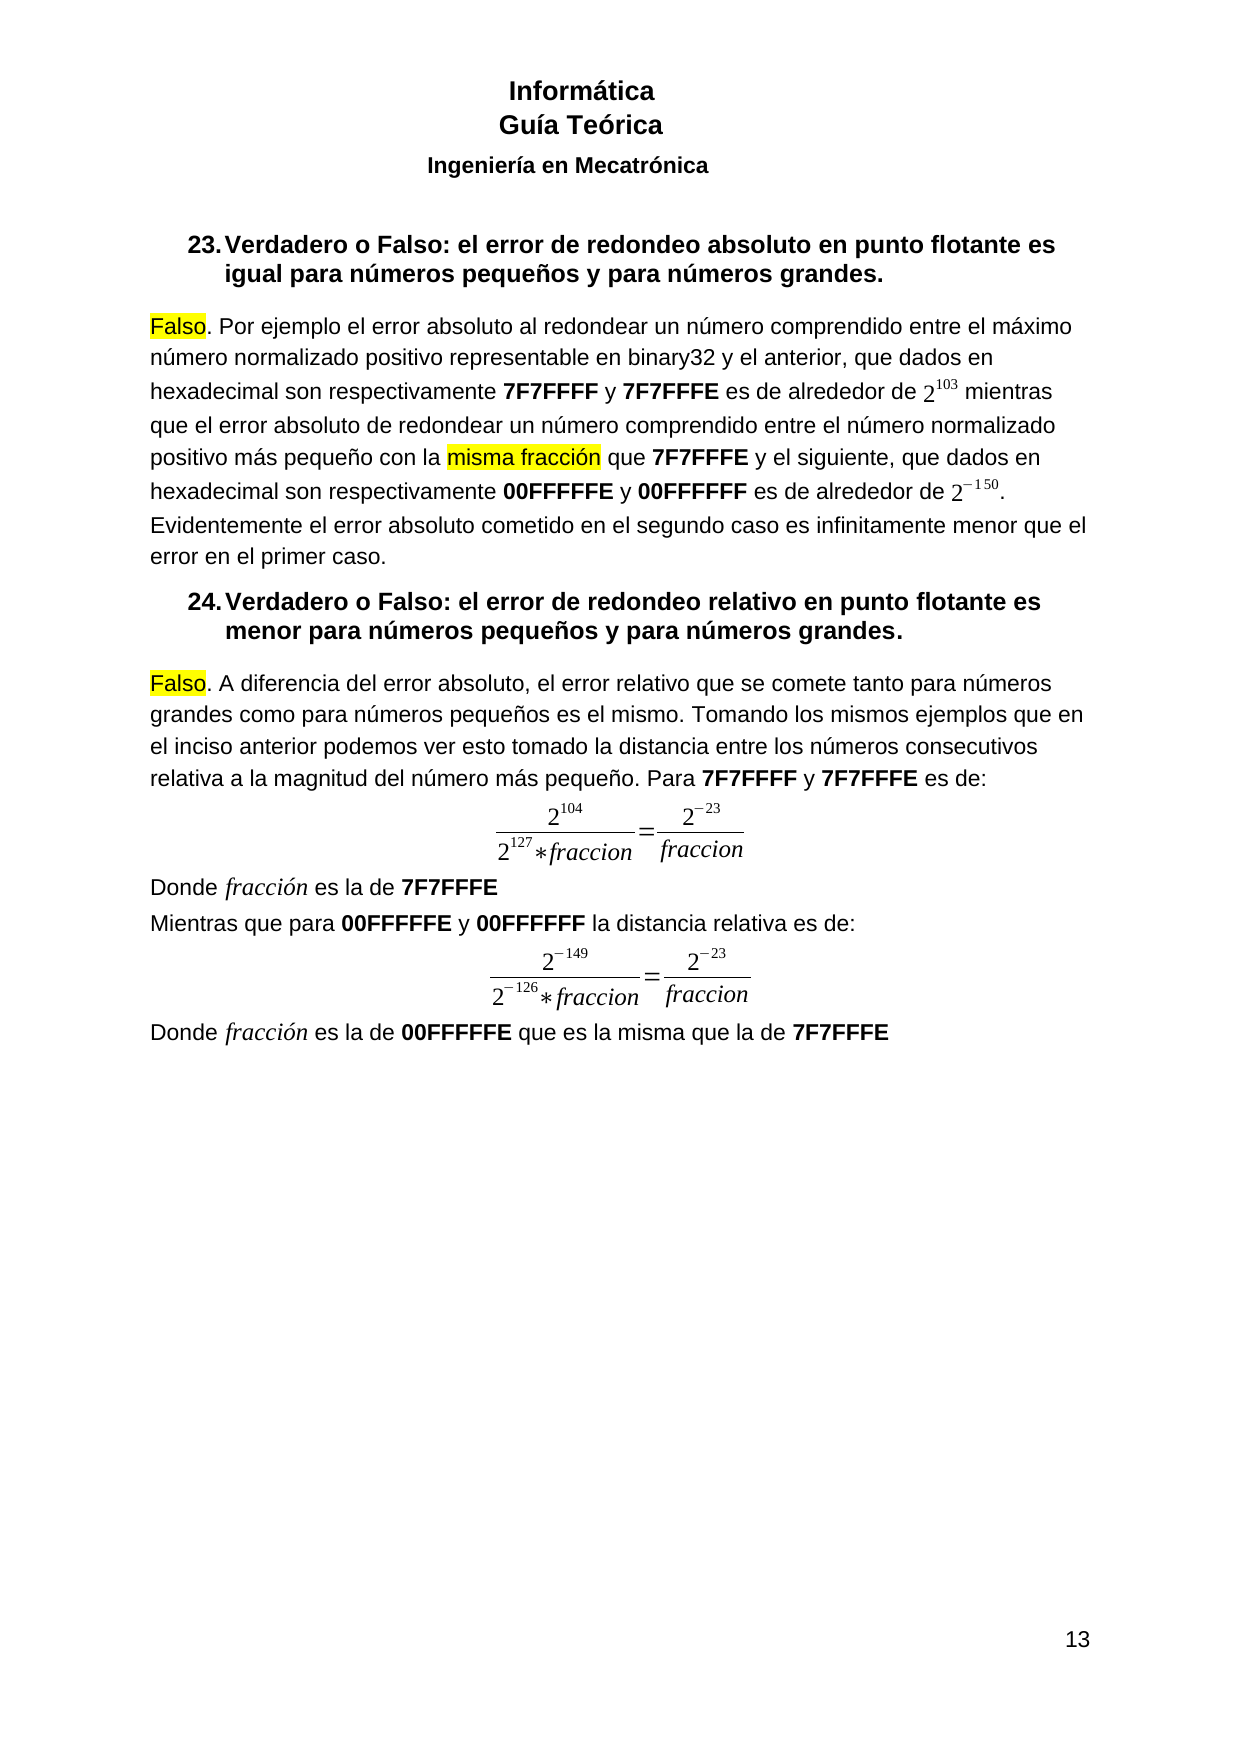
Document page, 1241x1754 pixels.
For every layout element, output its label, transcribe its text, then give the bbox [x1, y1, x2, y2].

text Donde es la de 00FFFFFE que es la misma que la de 7F7FFFE [150, 1018, 1090, 1046]
text Falso. A diferencia del error absoluto, el error relativo que se comete tanto para números grandes como para números pequeños es el mismo. Tomando los mismos ejemplos que en el inciso anterior podemos ver esto tomado la distancia entre los números consecutivos relativa a la magnitud del número más pequeño. Para 7F7FFFF y 7F7FFFE es de: [150, 670, 1090, 791]
text Falso. Por ejemplo el error absoluto al redondear un número comprendido entre el máximo número normalizado positivo representable en binary32 y el anterior, que dados en hexadecimal son respectivamente 7F7FFFF y 7F7FFFE es de alrededor de mientras que el error absoluto de redondear un número comprendido entre el número normalizado positivo más pequeño con la misma fracción que 7F7FFFE y el siguiente, que dados en hexadecimal son respectivamente 00FFFFFE y 00FFFFFF es de alrededor de . Evidentemente el error absoluto cometido en el segundo caso es infinitamente menor que el error en el primer caso. [150, 313, 1090, 569]
text Verdadero o Falso: el error de redondeo absoluto en punto flotante es igual para números pequeños y para números grandes. [187, 230, 1090, 288]
text Verdadero o Falso: el error de redondeo relativo en punto flotante es menor para números pequeños y para números grandes. [187, 587, 1090, 645]
text Mientras que para 00FFFFFE y 00FFFFFF la distancia relativa es de: [150, 909, 1090, 936]
text Donde es la de 7F7FFFE [150, 873, 1090, 901]
